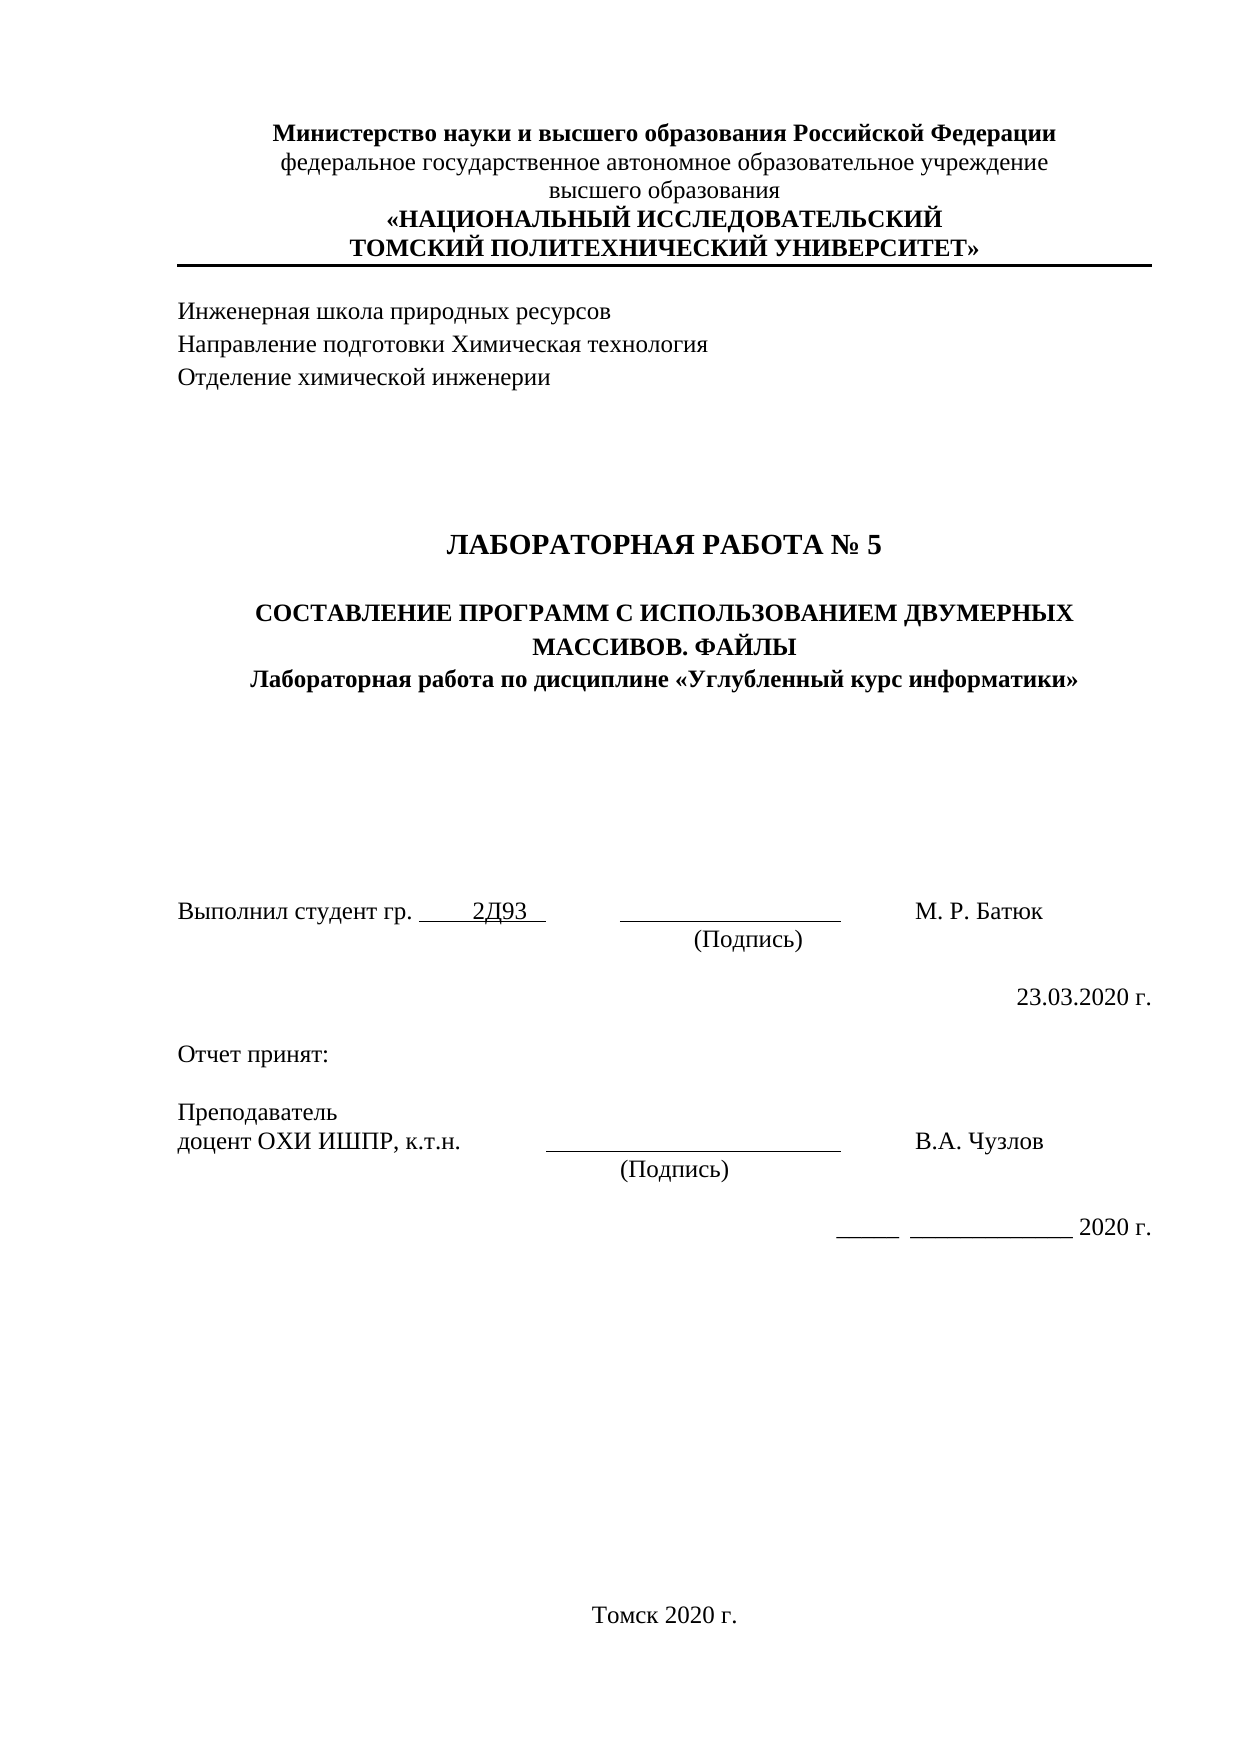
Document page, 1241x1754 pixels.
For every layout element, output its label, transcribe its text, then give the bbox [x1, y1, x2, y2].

text доцент ОХИ ИШПР, к.т.н. В.А. Чузлов [177, 1126, 1152, 1154]
text Выполнил студент гр. 2Д93 М. Р. Батюк [177, 896, 1152, 924]
text (Подпись) [428, 924, 1152, 953]
text (Подпись) [177, 1154, 1152, 1183]
text Министерство науки и высшего образования Российской Федерации [177, 118, 1152, 147]
text ЛАБОРАТОРНАЯ РАБОТА № 5 [177, 527, 1152, 561]
text высшего образования [177, 176, 1152, 204]
text федеральное государственное автономное образовательное учреждение [177, 147, 1152, 176]
text 23.03.2020 г. [694, 982, 1152, 1011]
text Лабораторная работа по дисциплине «Углубленный курс информатики» [177, 664, 1152, 693]
text СОСТАВЛЕНИЕ ПРОГРАММ С ИСПОЛЬЗОВАНИЕМ ДВУМЕРНЫХ МАССИВОВ. ФАЙЛЫ [177, 598, 1152, 660]
text _____ _____________ 2020 г. [295, 1212, 1152, 1241]
text Инженерная школа природных ресурсов [177, 296, 1152, 324]
text ТОМСКИЙ ПОЛИТЕХНИЧЕСКИЙ УНИВЕРСИТЕТ» [177, 233, 1152, 264]
text «НАЦИОНАЛЬНЫЙ ИССЛЕДОВАТЕЛЬСКИЙ [177, 204, 1152, 233]
text Направление подготовки Химическая технология [177, 329, 1152, 358]
text Отделение химической инженерии [177, 362, 1152, 391]
text Томск 2020 г. [177, 1600, 1152, 1628]
text Преподаватель [177, 1097, 1152, 1126]
text Отчет принят: [177, 1039, 1152, 1068]
